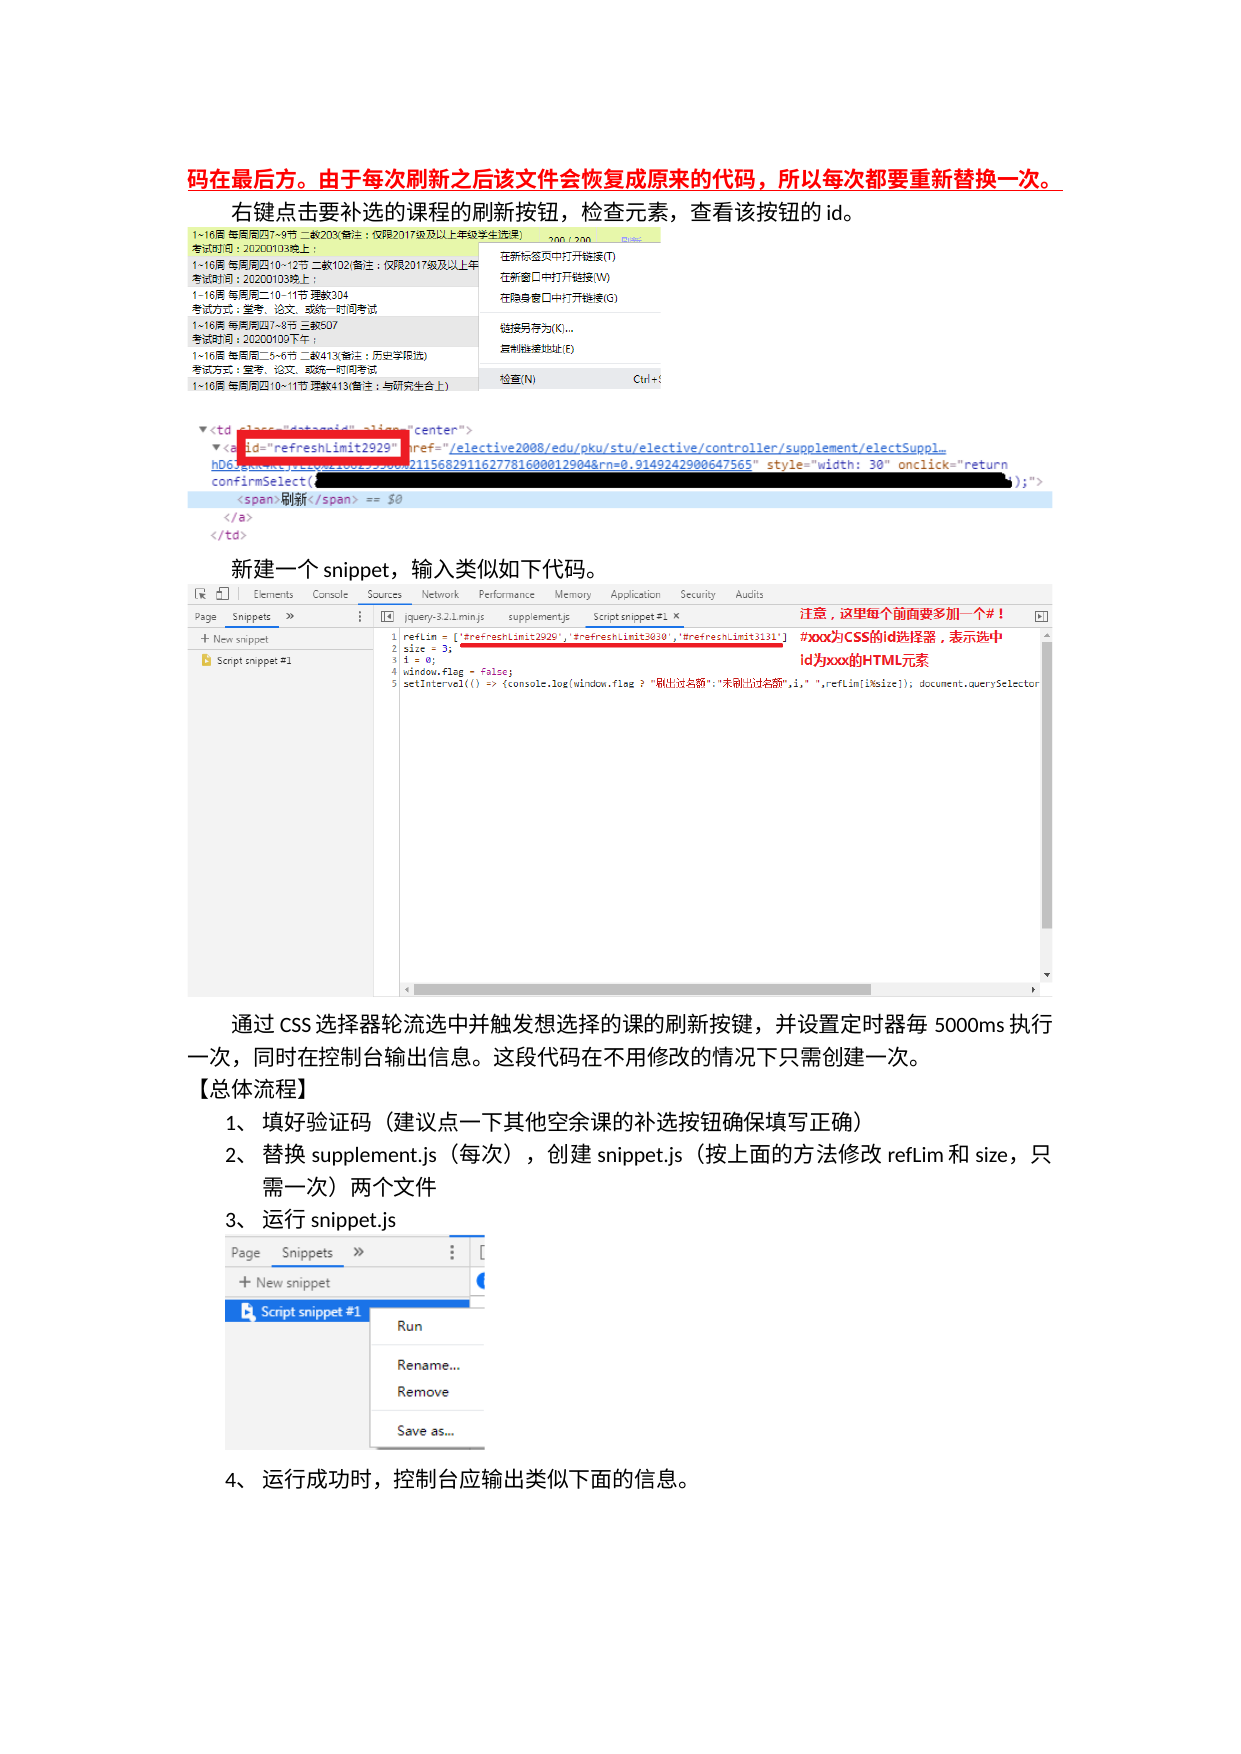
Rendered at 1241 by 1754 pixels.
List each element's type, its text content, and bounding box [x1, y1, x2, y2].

list 运行成功时，控制台应输出类似下面的信息。 [225, 1462, 1053, 1494]
list 替换supplement.js（每次），创建snippet.js（按上面的方法修改refLim和size，只需一次）两个文件 [225, 1137, 1053, 1202]
list 运行snippet.js [225, 1202, 1053, 1234]
picture [187, 422, 1053, 545]
list 填好验证码（建议点一下其他空余课的补选按钮确保填写正确） [225, 1104, 1053, 1137]
picture [225, 1234, 485, 1450]
text 新建一个snippet，输入类似如下代码。 [187, 552, 1053, 584]
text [187, 162, 1053, 190]
picture [187, 584, 1053, 997]
text 右键点击要补选的课程的刷新按钮，检查元素，查看该按钮的id。 [187, 194, 1053, 227]
picture [187, 227, 661, 391]
text 【总体流程】 [187, 1072, 1053, 1104]
text 通过CSS选择器轮流选中并触发想选择的课的刷新按键，并设置定时器毎5000ms执行一次，同时在控制台输出信息。这段代码在不用修改的情况下只需创建一次。 [187, 1007, 1053, 1072]
